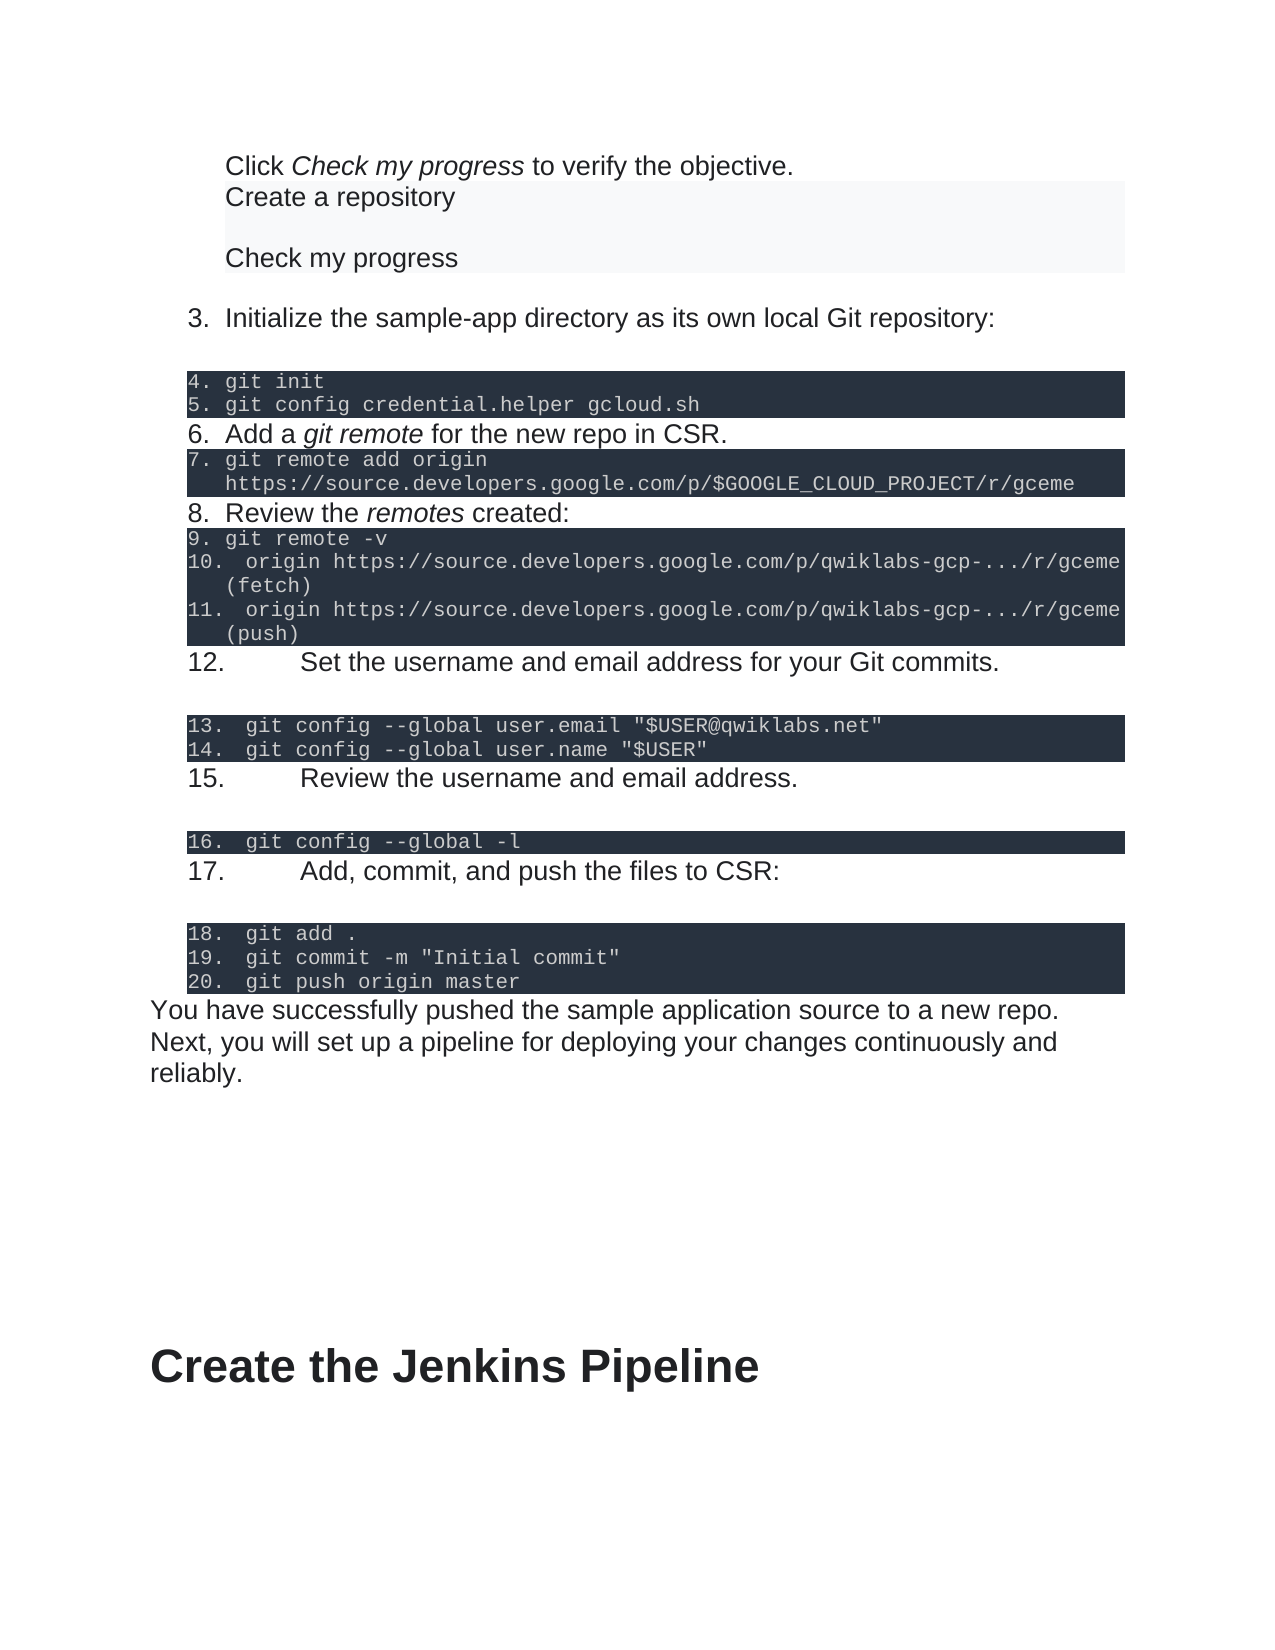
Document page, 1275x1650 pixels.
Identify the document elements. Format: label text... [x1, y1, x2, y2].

text Create a repository [225, 181, 1125, 212]
list git remote -v [187, 528, 1125, 552]
list origin https://source.developers.google.com/p/qwiklabs-gcp-.../r/gceme (push) [187, 599, 1125, 646]
text Create the Jenkins Pipeline [150, 1338, 1125, 1392]
list Set the username and email address for your Git commits. [187, 646, 1125, 677]
list git remote add origin https://source.developers.google.com/p/$GOOGLE_CLOUD_PROJECT/r/gceme [187, 449, 1125, 497]
text Click Check my progress to verify the objective. [225, 150, 1125, 181]
list Initialize the sample-app directory as its own local Git repository: [187, 302, 1125, 333]
list Add, commit, and push the files to CSR: [187, 854, 1125, 886]
list Review the remotes created: [187, 497, 1125, 528]
list git init [187, 371, 1125, 394]
list git config --global -l [187, 831, 1125, 854]
list origin https://source.developers.google.com/p/qwiklabs-gcp-.../r/gceme (fetch) [187, 552, 1125, 599]
list git config --global user.email "$USER@qwiklabs.net" [187, 715, 1125, 738]
list git add . [187, 923, 1125, 947]
list git config credential.helper gcloud.sh [187, 394, 1125, 418]
list Review the username and email address. [187, 762, 1125, 793]
list git config --global user.name "$USER" [187, 738, 1125, 762]
text You have successfully pushed the sample application source to a new repo. Next, you will set up a pipeline for deploying your changes continuously and reliably. [150, 994, 1125, 1088]
text Check my progress [225, 242, 1125, 273]
list git push origin master [187, 971, 1125, 994]
list Add a git remote for the new repo in CSR. [187, 418, 1125, 449]
list git commit -m "Initial commit" [187, 947, 1125, 971]
